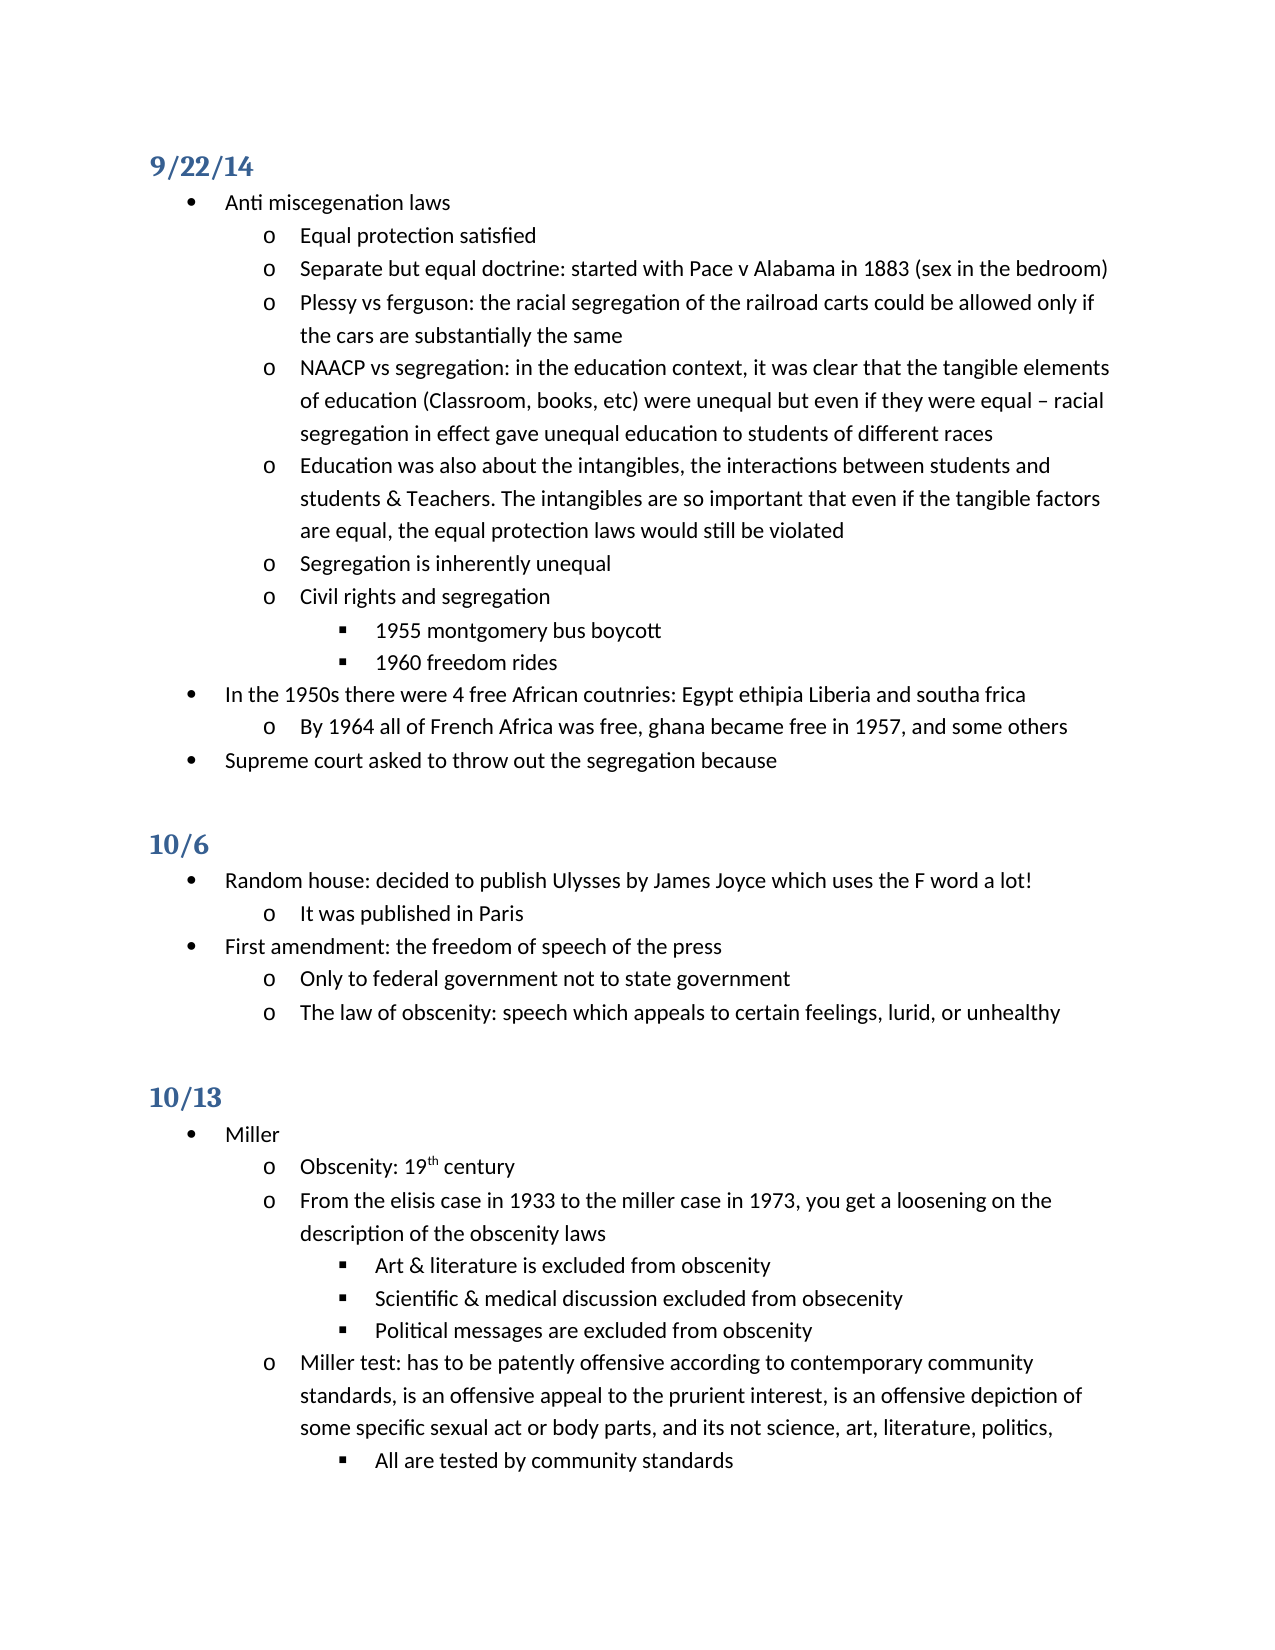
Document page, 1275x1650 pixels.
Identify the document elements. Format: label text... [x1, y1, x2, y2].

list Supreme court asked to throw out the segregation because [187, 746, 1125, 774]
list Random house: decided to publish Ulysses by James Joyce which uses the F word a lot! [187, 867, 1125, 895]
list It was published in Paris [262, 899, 1125, 928]
list In the 1950s there were 4 free African coutnries: Egypt ethipia Liberia and southa frica [187, 680, 1125, 708]
list 1955 montgomery bus boycott [337, 616, 1125, 644]
list Separate but equal doctrine: started with Pace v Alabama in 1883 (sex in the bedroom) [262, 254, 1125, 283]
list Equal protection satisfied [262, 221, 1125, 250]
list By 1964 all of French Africa was free, ghana became free in 1957, and some others [262, 712, 1125, 742]
list Political messages are excluded from obscenity [337, 1316, 1125, 1344]
list From the elisis case in 1933 to the miller case in 1973, you get a loosening on the description of the obscenity laws [262, 1186, 1125, 1247]
list Only to federal government not to state government [262, 964, 1125, 994]
list All are tested by community standards [337, 1446, 1125, 1474]
subtitle 9/22/14 [150, 150, 1125, 183]
list Education was also about the intangibles, the interactions between students and students & Teachers. The intangibles are so important that even if the tangible factors are equal, the equal protection laws would still be violated [262, 451, 1125, 544]
list 1960 freedom rides [337, 648, 1125, 676]
list The law of obscenity: speech which appeals to certain feelings, lurid, or unhealthy [262, 998, 1125, 1027]
list Miller test: has to be patently offensive according to contemporary community standards, is an offensive appeal to the prurient interest, is an offensive depiction of some specific sexual act or body parts, and its not science, art, literature, politics, [262, 1348, 1125, 1442]
list Scientific & medical discussion excluded from obsecenity [337, 1284, 1125, 1312]
list Civil rights and segregation [262, 582, 1125, 611]
list First amendment: the freedom of speech of the press [187, 932, 1125, 960]
subtitle 10/6 [150, 828, 1125, 862]
list Segregation is inherently unequal [262, 549, 1125, 578]
list Miller [187, 1120, 1125, 1148]
list Anti miscegenation laws [187, 188, 1125, 217]
list Art & literature is excluded from obscenity [337, 1251, 1125, 1279]
list Plessy vs ferguson: the racial segregation of the railroad carts could be allowed only if the cars are substantially the same [262, 288, 1125, 349]
list Obscenity: 19th century [262, 1152, 1125, 1182]
subtitle 10/13 [150, 1082, 1125, 1115]
list NAACP vs segregation: in the education context, it was clear that the tangible elements of education (Classroom, books, etc) were unequal but even if they were equal – racial segregation in effect gave unequal education to students of different races [262, 353, 1125, 447]
